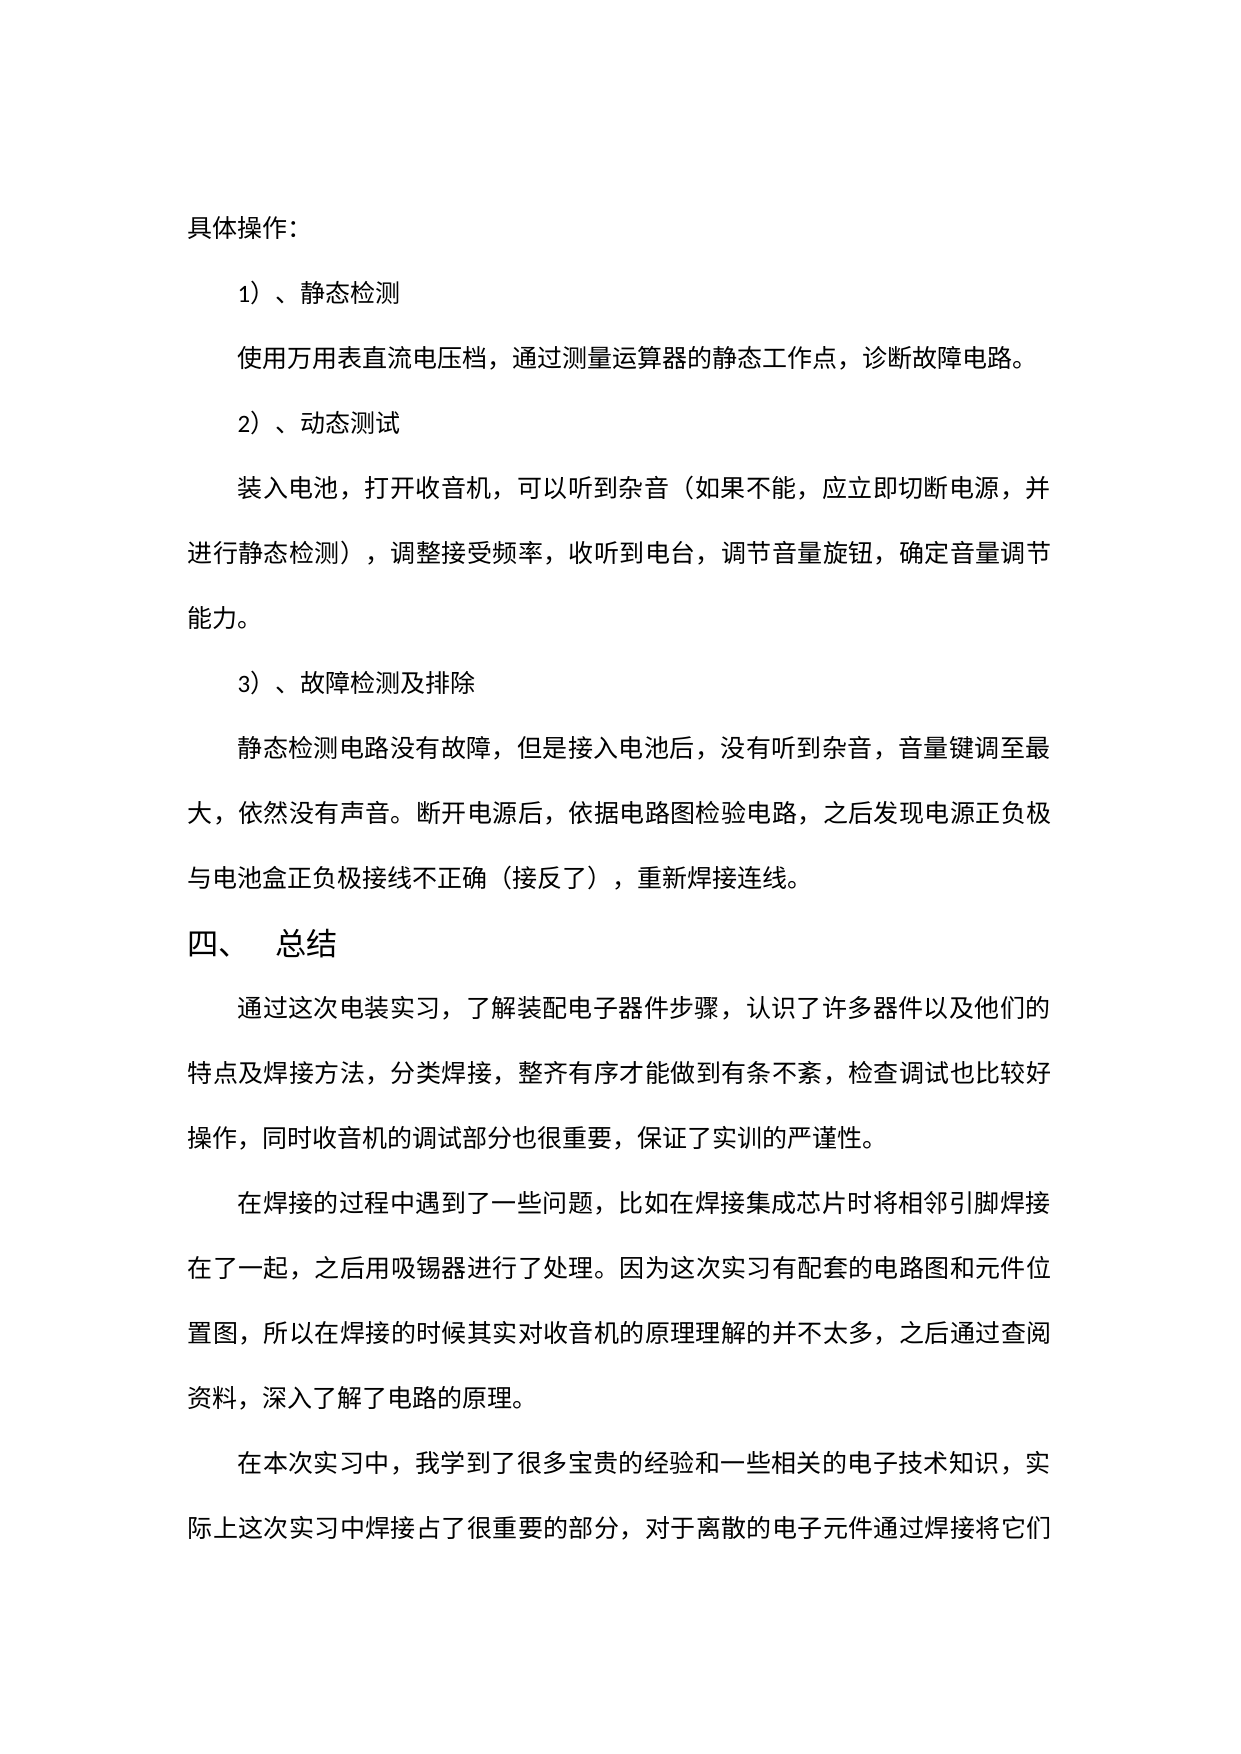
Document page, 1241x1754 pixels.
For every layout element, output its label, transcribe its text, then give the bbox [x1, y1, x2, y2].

text 2）、动态测试 [187, 389, 1053, 454]
text 装入电池，打开收音机，可以听到杂音（如果不能，应立即切断电源，并进行静态检测），调整接受频率，收听到电台，调节音量旋钮，确定音量调节能力。 [187, 454, 1053, 649]
text 3）、故障检测及排除 [187, 649, 1053, 714]
text 通过这次电装实习，了解装配电子器件步骤，认识了许多器件以及他们的特点及焊接方法，分类焊接，整齐有序才能做到有条不紊，检查调试也比较好操作，同时收音机的调试部分也很重要，保证了实训的严谨性。 [187, 974, 1053, 1169]
text 使用万用表直流电压档，通过测量运算器的静态工作点，诊断故障电路。 [187, 324, 1053, 389]
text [187, 1429, 1053, 1559]
list 静态检测电路没有故障，但是接入电池后，没有听到杂音，音量键调至最大，依然没有声音。断开电源后，依据电路图检验电路，之后发现电源正负极与电池盒正负极接线不正确（接反了），重新焊接连线。 [187, 714, 1053, 909]
text 1）、静态检测 [187, 259, 1053, 324]
text 具体操作： [187, 194, 1053, 259]
list 总结 [187, 909, 1053, 974]
text 在焊接的过程中遇到了一些问题，比如在焊接集成芯片时将相邻引脚焊接在了一起，之后用吸锡器进行了处理。因为这次实习有配套的电路图和元件位置图，所以在焊接的时候其实对收音机的原理理解的并不太多，之后通过查阅资料，深入了解了电路的原理。 [187, 1169, 1053, 1429]
